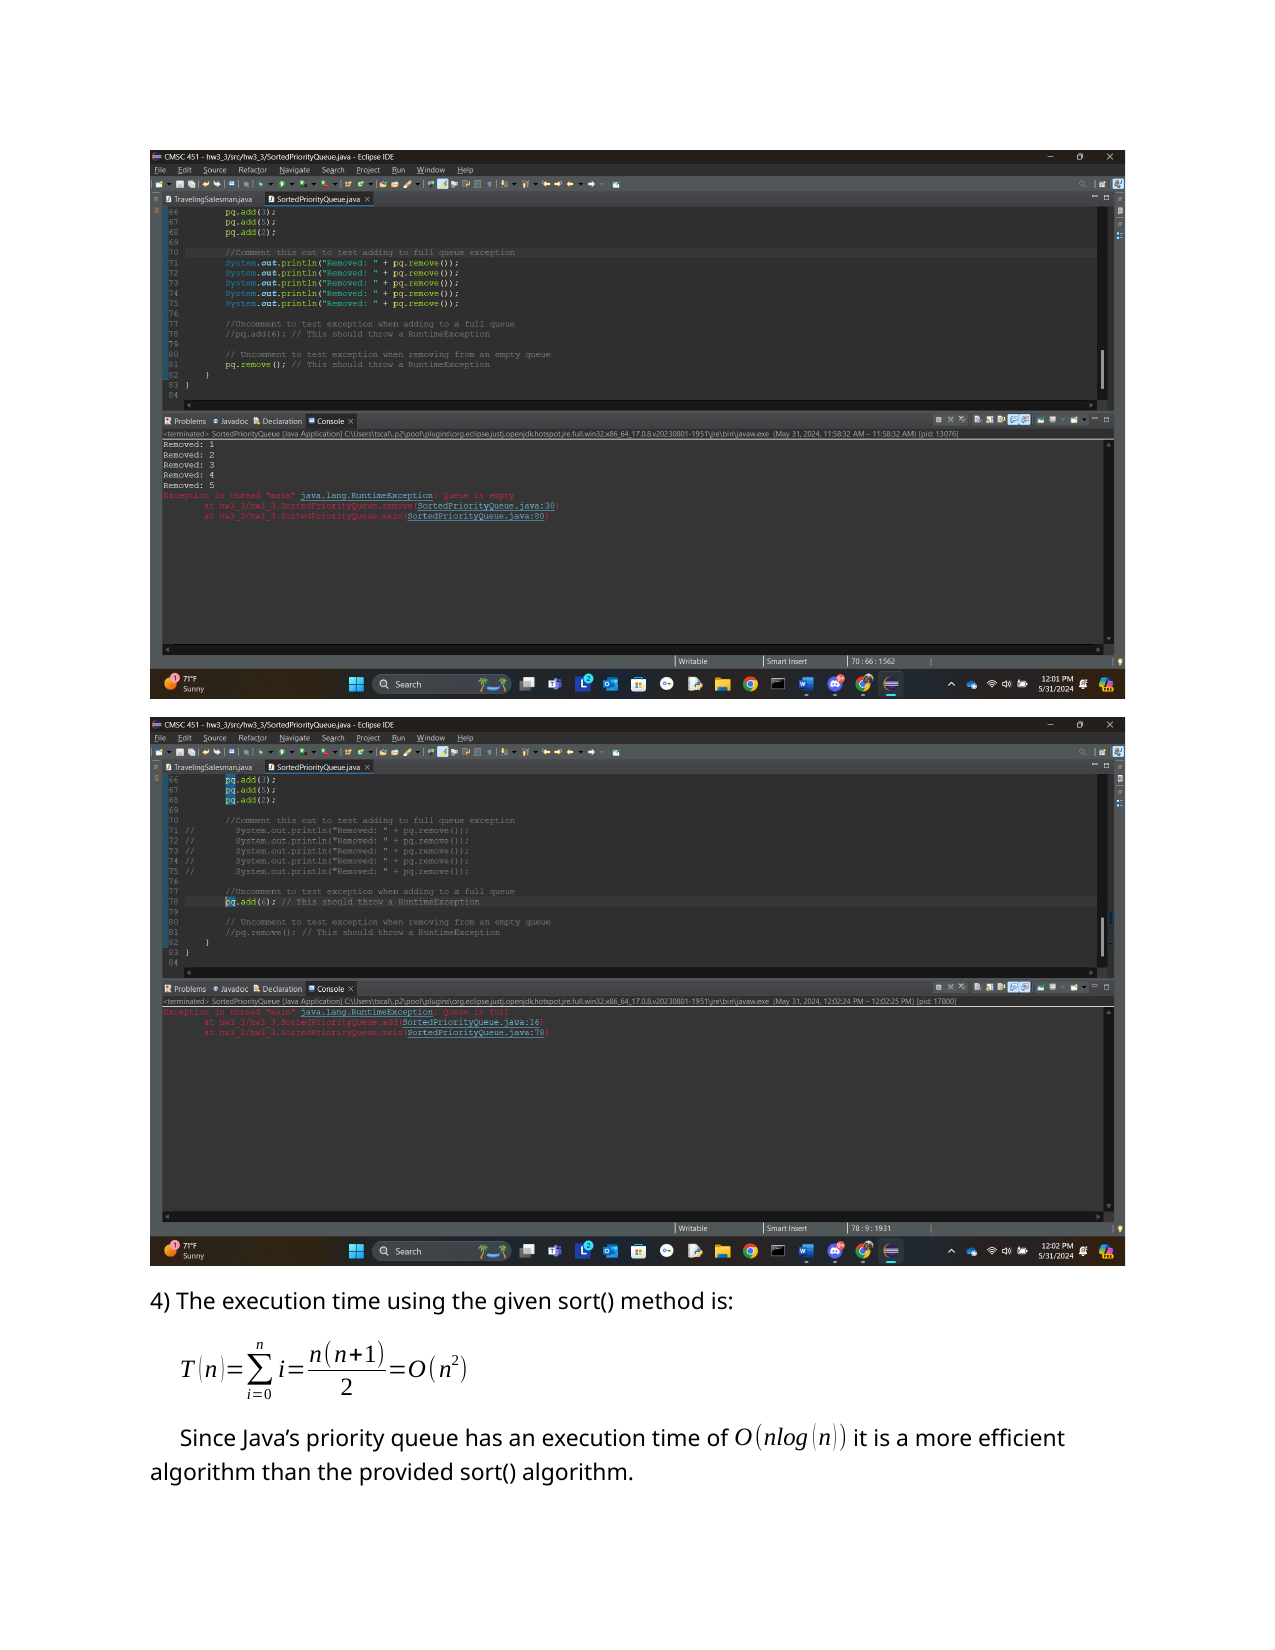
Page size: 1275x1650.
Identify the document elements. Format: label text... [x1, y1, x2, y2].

picture [150, 150, 1125, 699]
text Since Java’s priority queue has an execution time of it is a more efficient algorithm than the provided sort() algorithm. [150, 1422, 1125, 1487]
picture [150, 717, 1125, 1266]
text 4) The execution time using the given sort() method is: [150, 1285, 1125, 1316]
